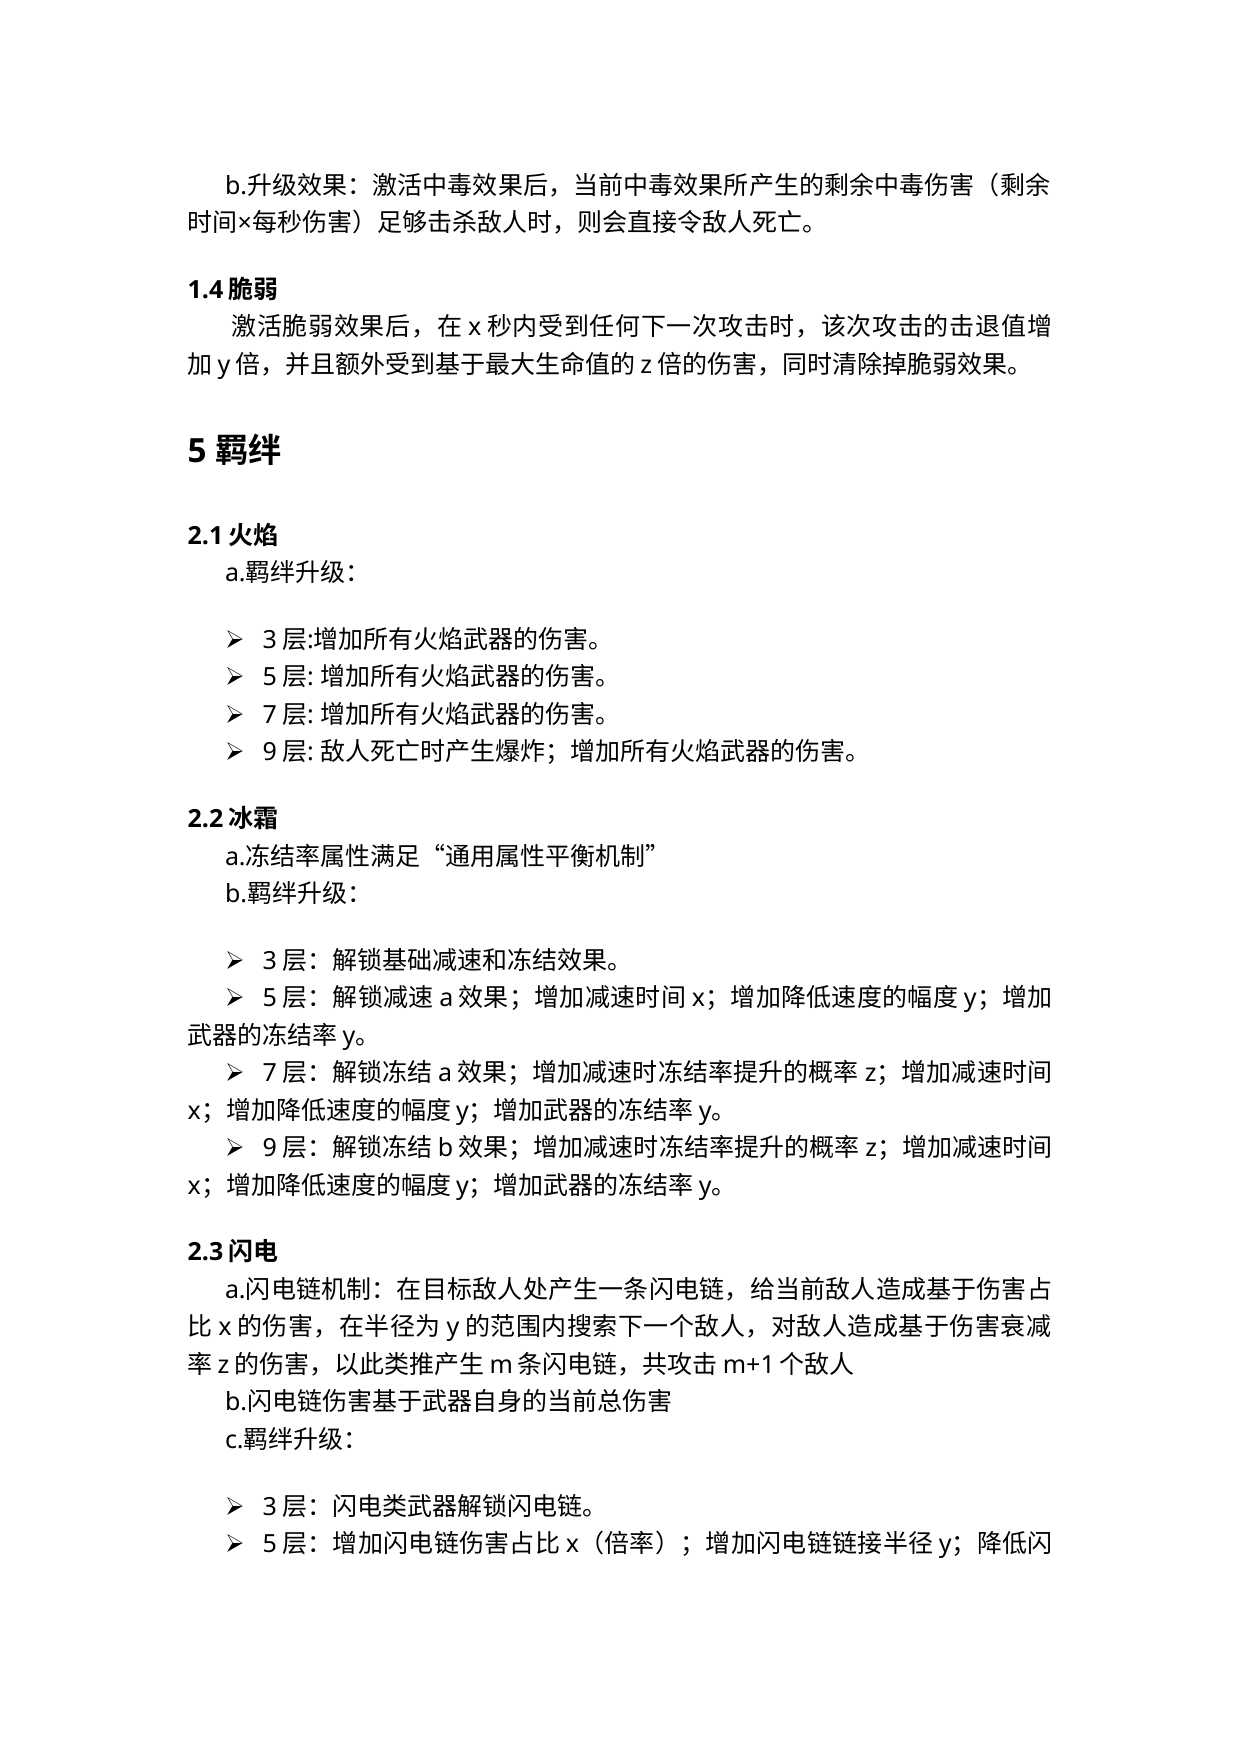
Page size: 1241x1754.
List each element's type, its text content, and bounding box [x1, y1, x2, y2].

text 3层:增加所有火焰武器的伤害。 [187, 619, 1053, 656]
text c.羁绊升级： [187, 1419, 1053, 1456]
text 5层: 增加所有火焰武器的伤害。 [187, 656, 1053, 694]
text b.升级效果：激活中毒效果后，当前中毒效果所产生的剩余中毒伤害（剩余时间×每秒伤害）足够击杀敌人时，则会直接令敌人死亡。 [187, 164, 1053, 239]
text a.羁绊升级： [187, 552, 1053, 589]
text b.闪电链伤害基于武器自身的当前总伤害 [187, 1381, 1053, 1419]
text 9层: 敌人死亡时产生爆炸；增加所有火焰武器的伤害。 [187, 731, 1053, 769]
text 3层：闪电类武器解锁闪电链。 [187, 1485, 1053, 1523]
text 1.4脆弱 [187, 269, 1053, 306]
text 9层：解锁冻结b效果；增加减速时冻结率提升的概率z；增加减速时间x；增加降低速度的幅度y；增加武器的冻结率y。 [187, 1127, 1053, 1202]
text 激活脆弱效果后，在x秒内受到任何下一次攻击时，该次攻击的击退值增加y倍，并且额外受到基于最大生命值的z倍的伤害，同时清除掉脆弱效果。 [187, 306, 1053, 381]
text 2.3闪电 [187, 1231, 1053, 1269]
text 2.1火焰 [187, 514, 1053, 552]
text 2.2冰霜 [187, 798, 1053, 835]
text 3层：解锁基础减速和冻结效果。 [187, 939, 1053, 977]
text a.闪电链机制：在目标敌人处产生一条闪电链，给当前敌人造成基于伤害占比x的伤害，在半径为y的范围内搜索下一个敌人，对敌人造成基于伤害衰减率z的伤害，以此类推产生m条闪电链，共攻击m+1个敌人 [187, 1269, 1053, 1381]
text 5层：解锁减速a效果；增加减速时间x；增加降低速度的幅度y；增加武器的冻结率y。 [187, 977, 1053, 1052]
text 7层: 增加所有火焰武器的伤害。 [187, 694, 1053, 731]
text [187, 1523, 1053, 1560]
text b.羁绊升级： [187, 873, 1053, 910]
text a.冻结率属性满足“通用属性平衡机制” [187, 835, 1053, 873]
text 5 羁绊 [187, 410, 1053, 485]
text 7层：解锁冻结a效果；增加减速时冻结率提升的概率z；增加减速时间x；增加降低速度的幅度y；增加武器的冻结率y。 [187, 1052, 1053, 1127]
